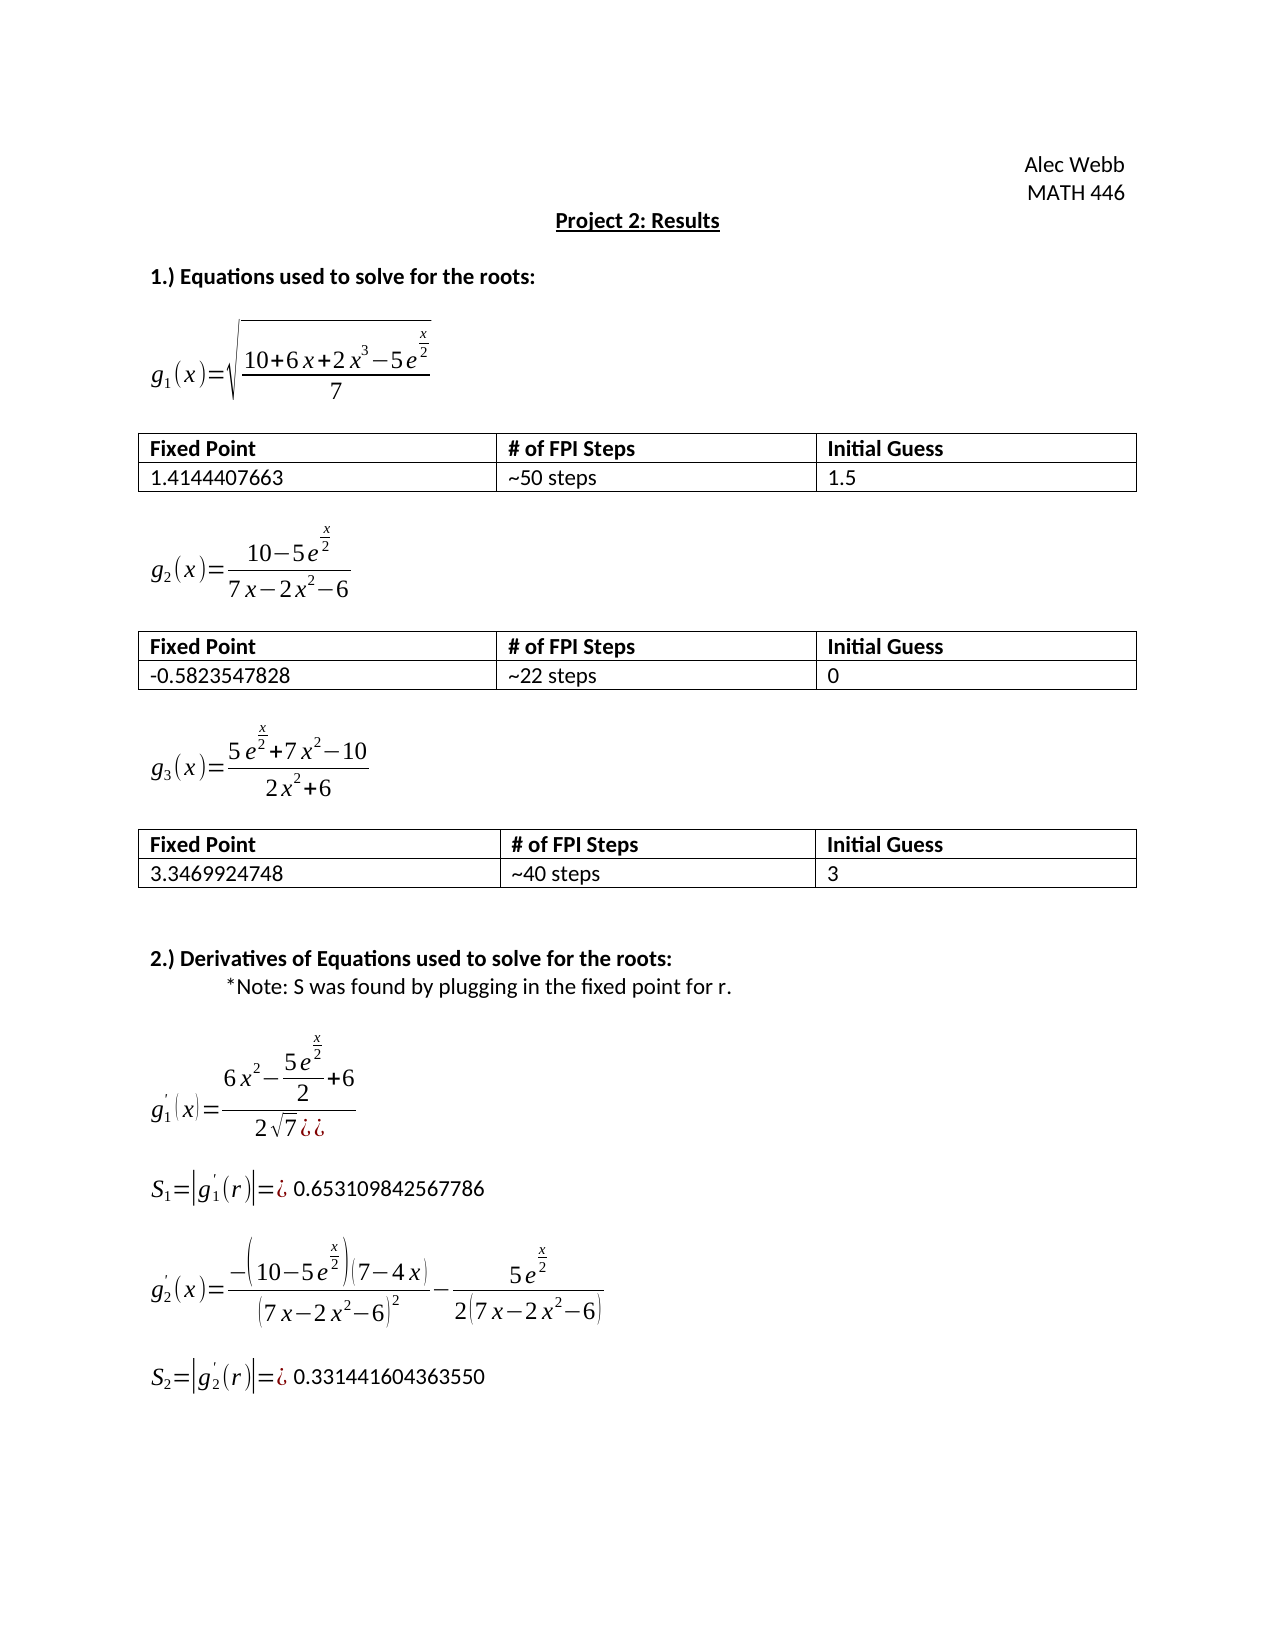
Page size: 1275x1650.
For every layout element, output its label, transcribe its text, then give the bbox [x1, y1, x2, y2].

table_header Initial Guess [817, 632, 1136, 660]
table_cell -0.5823547828 [139, 661, 496, 689]
text 0.331441604363550 [150, 1357, 1125, 1396]
table_cell ~50 steps [497, 463, 816, 491]
text 0.653109842567786 [150, 1169, 1125, 1207]
table_header Initial Guess [817, 434, 1136, 462]
table_cell 0 [817, 661, 1136, 689]
table_cell 1.4144407663 [139, 463, 496, 491]
text Alec Webb MATH 446 [150, 150, 1125, 206]
table_header Fixed Point [139, 434, 496, 462]
table_cell 3 [816, 859, 1136, 887]
table_header Initial Guess [816, 830, 1136, 858]
table_cell 1.5 [817, 463, 1136, 491]
text 2.) Derivatives of Equations used to solve for the roots: *Note: S was found by plugging in the fixed point for r. [150, 944, 1125, 1000]
table_header # of FPI Steps [501, 830, 815, 858]
table_header # of FPI Steps [497, 434, 816, 462]
table_header Fixed Point [139, 830, 500, 858]
text 1.) Equations used to solve for the roots: [150, 262, 1125, 290]
table_header # of FPI Steps [497, 632, 816, 660]
text Project 2: Results [150, 206, 1125, 234]
table_cell ~40 steps [501, 859, 815, 887]
table_header Fixed Point [139, 632, 496, 660]
table_cell 3.3469924748 [139, 859, 500, 887]
table_cell ~22 steps [497, 661, 816, 689]
